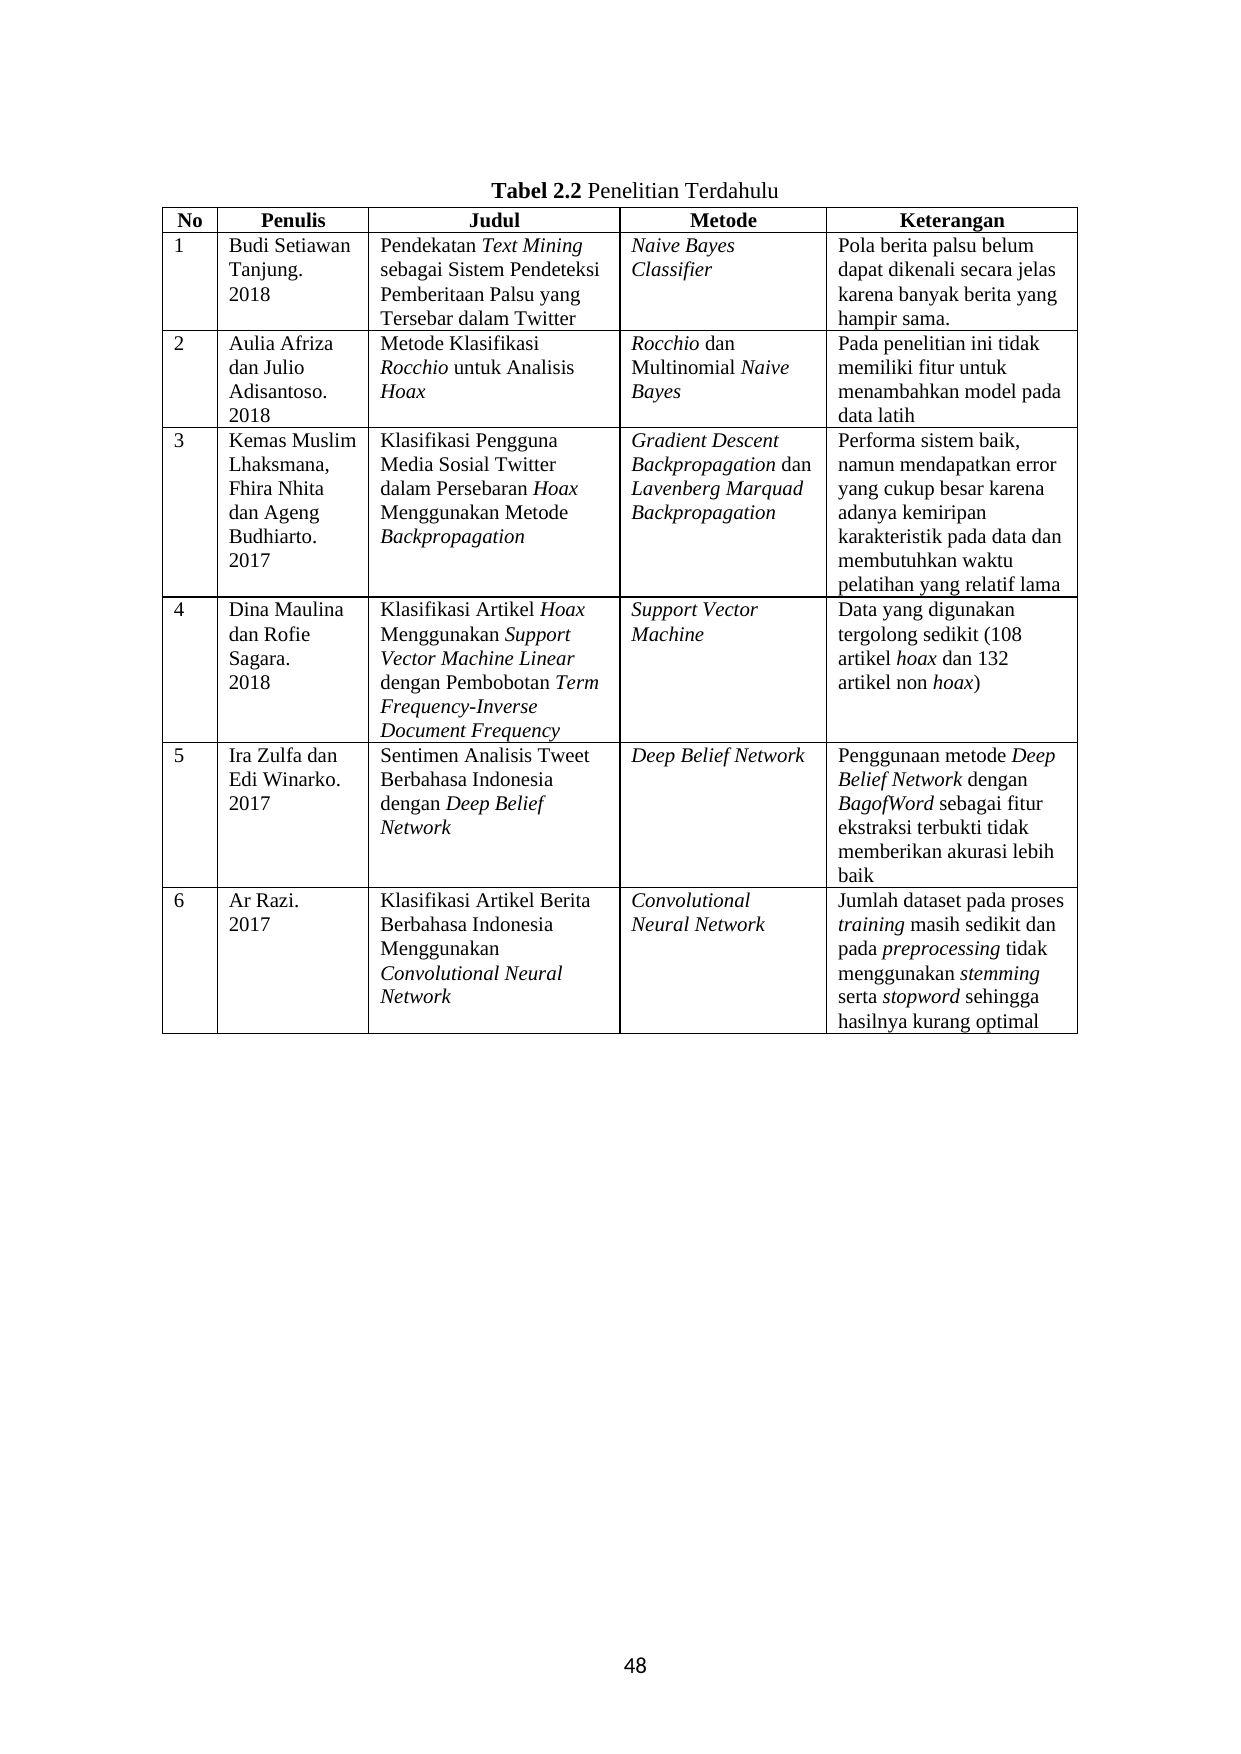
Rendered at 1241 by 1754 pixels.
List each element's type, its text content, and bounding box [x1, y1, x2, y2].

table_cell Dina Maulina dan Rofie Sagara. 2018 [218, 598, 368, 742]
table_header Keterangan [827, 208, 1077, 232]
table_cell Performa sistem baik, namun mendapatkan error yang cukup besar karena adanya kemiripan karakteristik pada data dan membutuhkan waktu pelatihan yang relatif lama [827, 428, 1077, 596]
table_header No [163, 208, 217, 232]
table_cell Kemas Muslim Lhaksmana, Fhira Nhita dan Ageng Budhiarto. 2017 [218, 428, 368, 596]
table_cell 6 [163, 888, 217, 1033]
table_header Judul [369, 208, 619, 232]
table_cell Data yang digunakan tergolong sedikit (108 artikel hoax dan 132 artikel non hoax) [827, 598, 1077, 742]
table_cell Pola berita palsu belum dapat dikenali secara jelas karena banyak berita yang hampir sama. [827, 233, 1077, 329]
table_cell Rocchio dan Multinomial Naive Bayes [621, 331, 826, 427]
table_cell 5 [163, 743, 217, 887]
table_cell 2 [163, 331, 217, 427]
text Tabel 2.2 Penelitian Terdahulu [177, 177, 1093, 203]
table_cell Sentimen Analisis Tweet Berbahasa Indonesia dengan Deep Belief Network [369, 743, 619, 887]
table_cell 4 [163, 598, 217, 742]
table_header Metode [621, 208, 826, 232]
table_cell Ira Zulfa dan Edi Winarko. 2017 [218, 743, 368, 887]
table_cell Naive Bayes Classifier [621, 233, 826, 329]
table_cell Klasifikasi Artikel Hoax Menggunakan Support Vector Machine Linear dengan Pembobotan Term Frequency-Inverse Document Frequency [369, 598, 619, 742]
table_cell 1 [163, 233, 217, 329]
table_cell Penggunaan metode Deep Belief Network dengan BagofWord sebagai fitur ekstraksi terbukti tidak memberikan akurasi lebih baik [827, 743, 1077, 887]
table_cell Pendekatan Text Mining sebagai Sistem Pendeteksi Pemberitaan Palsu yang Tersebar dalam Twitter [369, 233, 619, 329]
table_cell Deep Belief Network [621, 743, 826, 887]
table_cell Klasifikasi Artikel Berita Berbahasa Indonesia Menggunakan Convolutional Neural Network [369, 888, 619, 1033]
table_cell Aulia Afriza dan Julio Adisantoso. 2018 [218, 331, 368, 427]
table_cell Convolutional Neural Network [621, 888, 826, 1033]
table_cell 3 [163, 428, 217, 596]
table_cell Jumlah dataset pada proses training masih sedikit dan pada preprocessing tidak menggunakan stemming serta stopword sehingga hasilnya kurang optimal [827, 888, 1077, 1033]
table_cell Budi Setiawan Tanjung. 2018 [218, 233, 368, 329]
table_cell Pada penelitian ini tidak memiliki fitur untuk menambahkan model pada data latih [827, 331, 1077, 427]
table_cell Gradient Descent Backpropagation dan Lavenberg Marquad Backpropagation [621, 428, 826, 596]
table_cell Klasifikasi Pengguna Media Sosial Twitter dalam Persebaran Hoax Menggunakan Metode Backpropagation [369, 428, 619, 596]
table_cell Ar Razi. 2017 [218, 888, 368, 1033]
table_header Penulis [218, 208, 368, 232]
table_cell Metode Klasifikasi Rocchio untuk Analisis Hoax [369, 331, 619, 427]
table_cell Support Vector Machine [621, 598, 826, 742]
